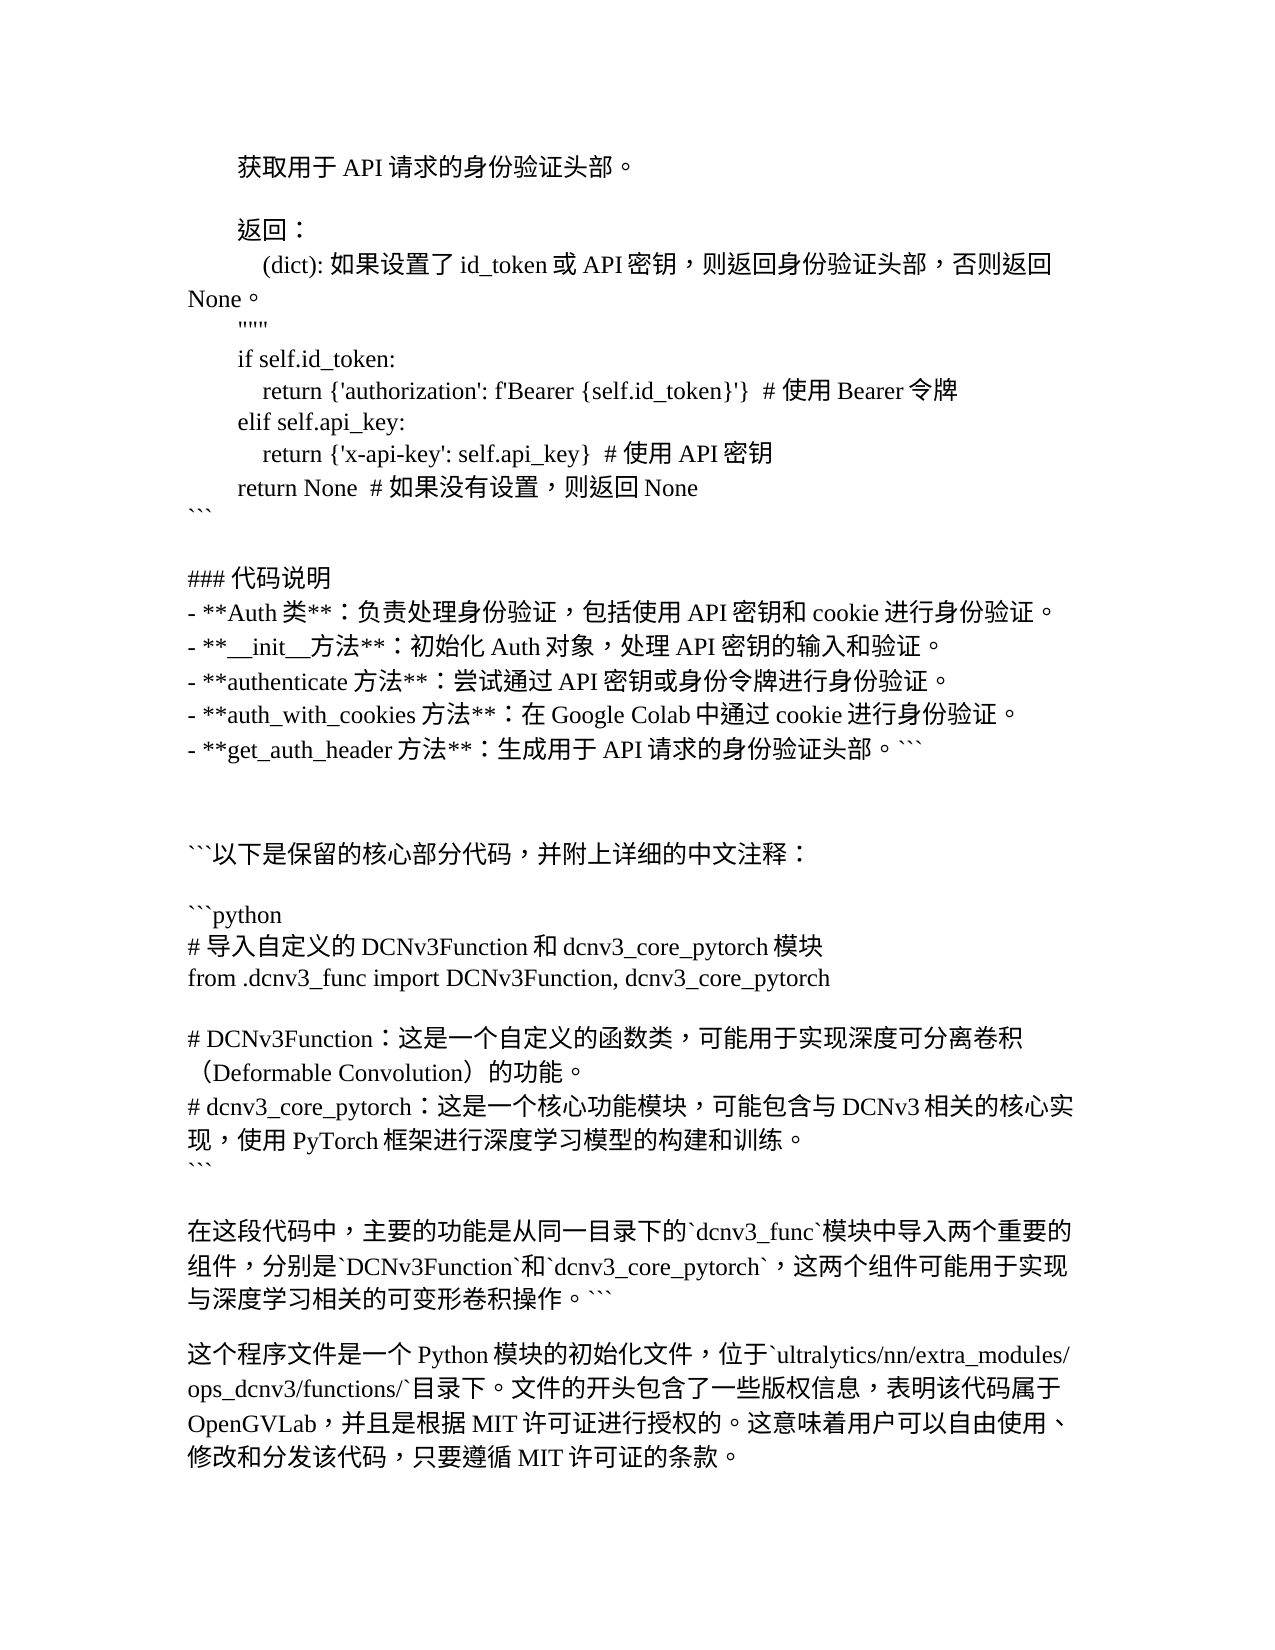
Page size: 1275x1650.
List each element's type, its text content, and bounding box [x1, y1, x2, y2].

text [187, 1337, 1087, 1473]
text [187, 150, 1087, 765]
text ```以下是保留的核心部分代码，并附上详细的中文注释： ```python # 导入自定义的DCNv3Function和dcnv3_core_pytorch模块 from .dcnv3_func import DCNv3Function, dcnv3_core_pytorch # DCNv3Function：这是一个自定义的函数类，可能用于实现深度可分离卷积（Deformable Convolution）的功能。 # dcnv3_core_pytorch：这是一个核心功能模块，可能包含与DCNv3相关的核心实现，使用PyTorch框架进行深度学习模型的构建和训练。 ``` 在这段代码中，主要的功能是从同一目录下的`dcnv3_func`模块中导入两个重要的组件，分别是`DCNv3Function`和`dcnv3_core_pytorch`，这两个组件可能用于实现与深度学习相关的可变形卷积操作。``` [187, 837, 1087, 1316]
